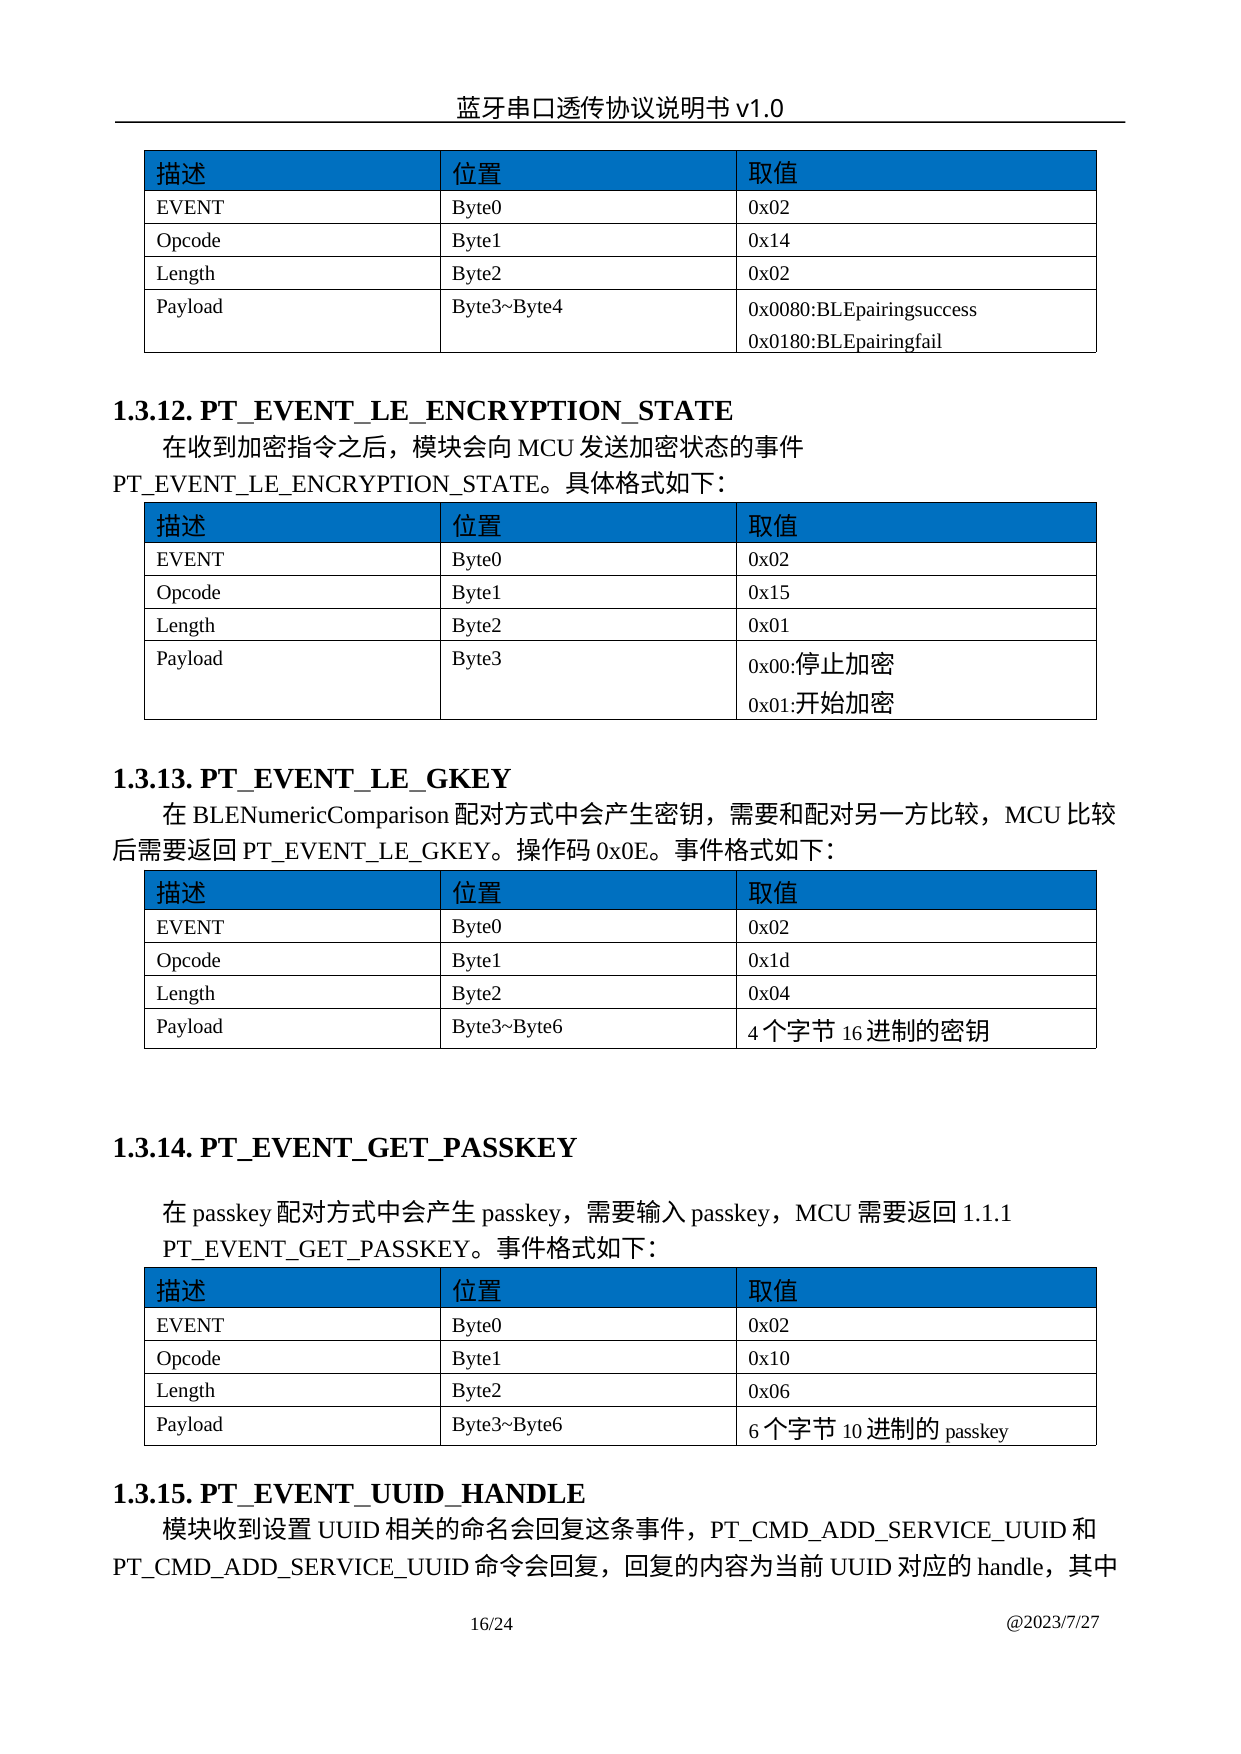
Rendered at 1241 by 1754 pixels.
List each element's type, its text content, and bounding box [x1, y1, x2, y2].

subtitle PT_EVENT_LE_ENCRYPTION_STATE [112, 393, 1128, 427]
table_cell EVENT [145, 191, 440, 223]
table_header 取值 [737, 871, 1096, 909]
table_header 位置 [441, 871, 736, 909]
table_cell Byte2 [441, 257, 736, 289]
table_cell 0x02 [737, 1308, 1096, 1340]
table_cell 0x14 [737, 224, 1096, 256]
table_cell Opcode [145, 224, 440, 256]
table_header 取值 [737, 503, 1096, 542]
text PT_EVENT_GET_PASSKEY。事件格式如下： [112, 1229, 1128, 1265]
table_cell Payload [145, 641, 440, 719]
table_cell Length [145, 1374, 440, 1406]
table_cell Byte2 [441, 976, 736, 1008]
table_cell Length [145, 609, 440, 640]
table_cell Byte1 [441, 224, 736, 256]
table_header 取值 [737, 1268, 1096, 1307]
table_cell Byte1 [441, 1341, 736, 1373]
table_header 位置 [441, 1268, 736, 1307]
table_cell Byte0 [441, 543, 736, 574]
table_cell 0x02 [737, 257, 1096, 289]
table_cell Payload [145, 290, 440, 352]
text 在passkey配对方式中会产生passkey，需要输入passkey，MCU需要返回1.1.1 [112, 1192, 1128, 1229]
table_cell Opcode [145, 1341, 440, 1373]
table_cell Byte0 [441, 1308, 736, 1340]
subtitle PT_EVENT_LE_GKEY [112, 761, 1128, 794]
table_cell Byte2 [441, 1374, 736, 1406]
table_header 描述 [145, 151, 440, 190]
table_cell EVENT [145, 1308, 440, 1340]
table_cell 0x1d [737, 943, 1096, 975]
table_cell 0x0080:BLEpairingsuccess 0x0180:BLEpairingfail [737, 290, 1096, 352]
table_cell Opcode [145, 943, 440, 975]
table_cell Opcode [145, 576, 440, 607]
table_cell EVENT [145, 543, 440, 574]
table_header 位置 [441, 151, 736, 190]
table_header 位置 [441, 503, 736, 542]
table_cell 0x00:停止加密 0x01:开始加密 [737, 641, 1096, 719]
table_cell 0x15 [737, 576, 1096, 607]
table_header 取值 [737, 151, 1096, 190]
table_cell 0x02 [737, 543, 1096, 574]
table_cell Byte0 [441, 191, 736, 223]
text 在收到加密指令之后，模块会向MCU发送加密状态的事件PT_EVENT_LE_ENCRYPTION_STATE。具体格式如下： [112, 427, 1128, 499]
subtitle PT_EVENT_UUID_HANDLE [112, 1476, 1128, 1510]
table_cell 0x04 [737, 976, 1096, 1008]
table_cell 6个字节10进制的passkey [737, 1407, 1096, 1444]
table_cell 0x10 [737, 1341, 1096, 1373]
table_header 描述 [145, 503, 440, 542]
table_cell Byte2 [441, 609, 736, 640]
table_header 描述 [145, 871, 440, 909]
table_cell Byte0 [441, 910, 736, 942]
subtitle PT_EVENT_GET_PASSKEY [112, 1130, 1128, 1164]
table_cell Byte1 [441, 943, 736, 975]
table_cell Length [145, 257, 440, 289]
table_cell Byte1 [441, 576, 736, 607]
table_cell Byte3 [441, 641, 736, 719]
table_cell Byte3~Byte6 [441, 1407, 736, 1444]
table_cell 0x02 [737, 910, 1096, 942]
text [112, 1510, 1128, 1582]
text 在BLENumericComparison配对方式中会产生密钥，需要和配对另一方比较，MCU比较后需要返回PT_EVENT_LE_GKEY。操作码0x0E。事件格式如下： [112, 794, 1128, 867]
table_header 描述 [145, 1268, 440, 1307]
table_cell Byte3~Byte6 [441, 1009, 736, 1047]
table_cell 0x02 [737, 191, 1096, 223]
table_cell Length [145, 976, 440, 1008]
table_cell 0x01 [737, 609, 1096, 640]
table_cell Byte3~Byte4 [441, 290, 736, 352]
table_cell Payload [145, 1407, 440, 1444]
table_cell 4个字节16进制的密钥 [737, 1009, 1096, 1047]
table_cell EVENT [145, 910, 440, 942]
table_cell Payload [145, 1009, 440, 1047]
table_cell 0x06 [737, 1374, 1096, 1406]
